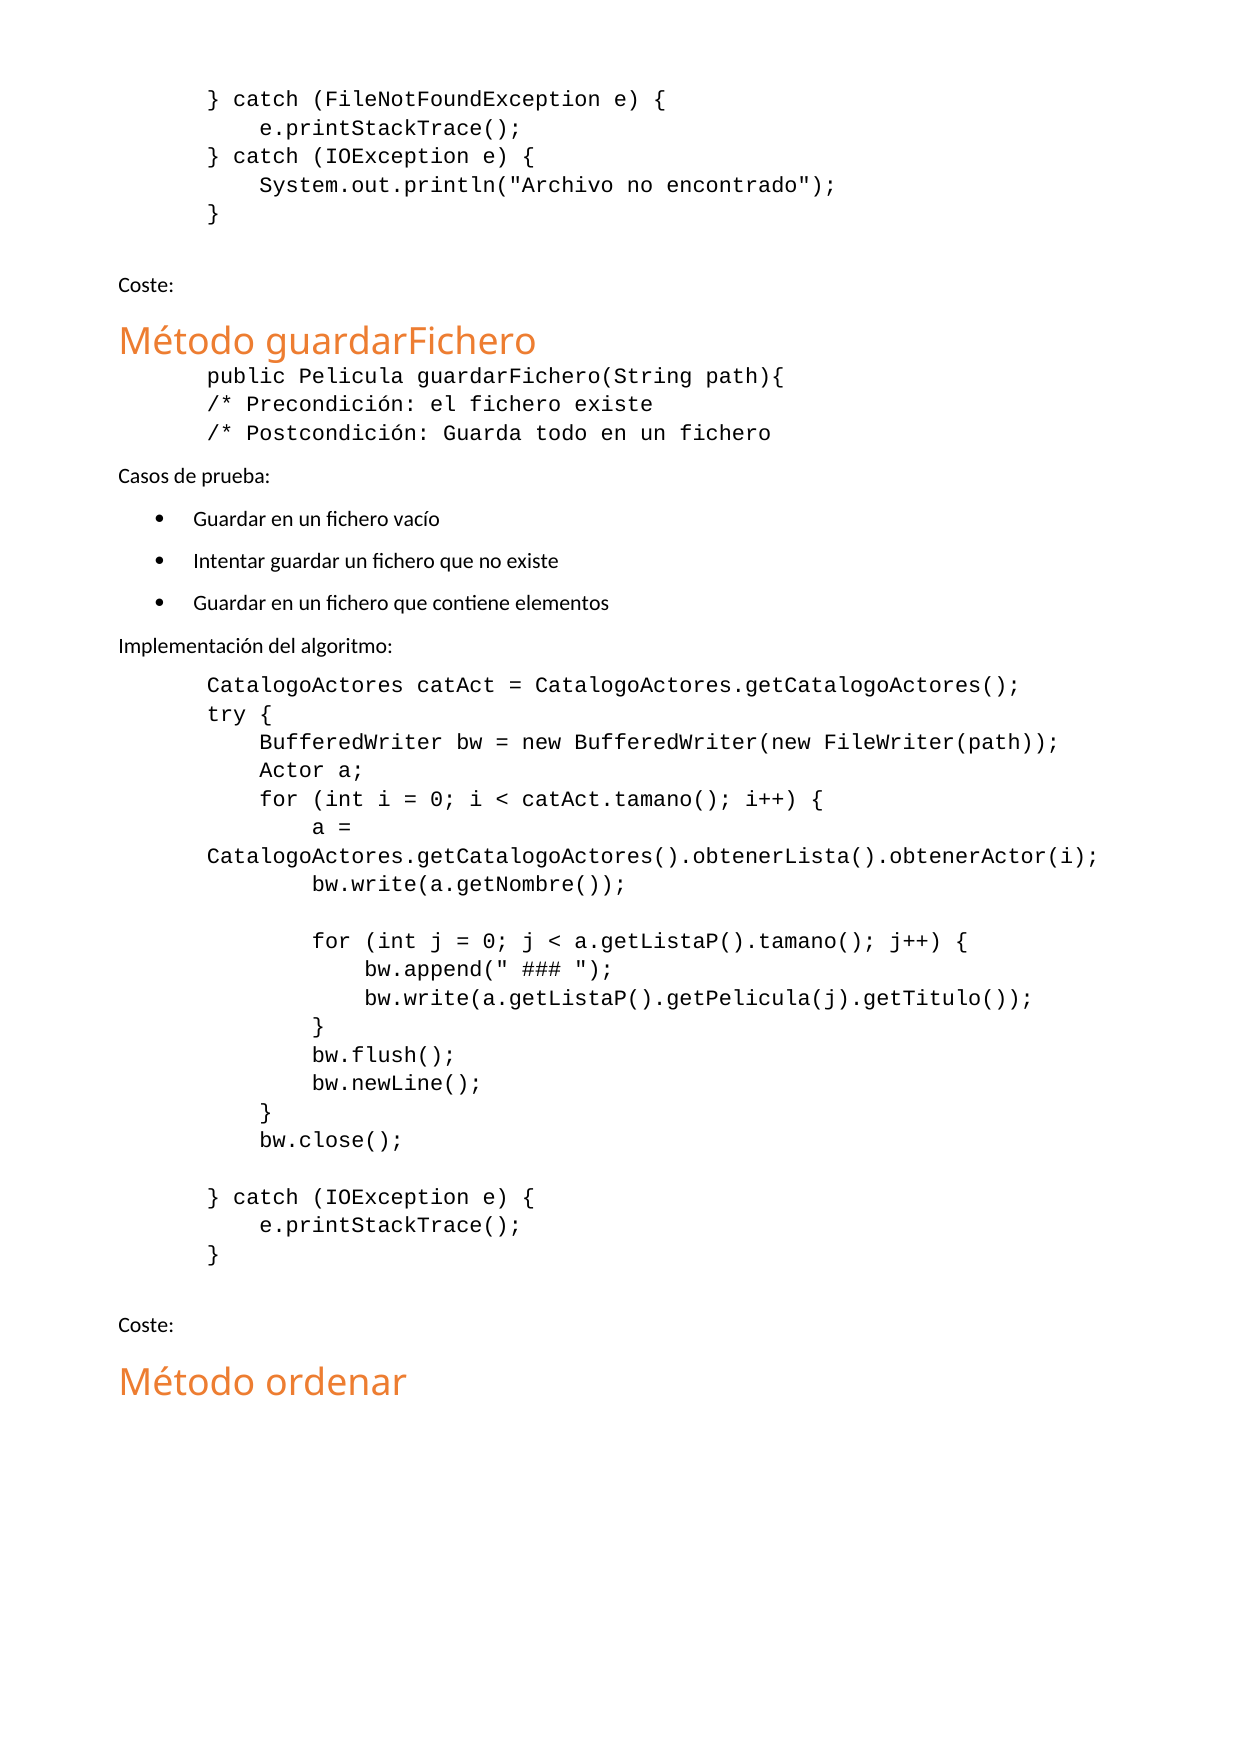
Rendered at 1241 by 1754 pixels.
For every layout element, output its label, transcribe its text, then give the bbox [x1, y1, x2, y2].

text Coste: [118, 1312, 1122, 1338]
text public Pelicula guardarFichero(String path){ [207, 365, 1122, 390]
text Implementación del algoritmo: [118, 632, 1122, 658]
text /* Postcondición: Guarda todo en un fichero [207, 422, 1122, 447]
text Coste: [118, 271, 1122, 298]
text CatalogoActores catAct = CatalogoActores.getCatalogoActores(); try { BufferedWriter bw = new BufferedWriter(new FileWriter(path)); Actor a; for (int i = 0; i < catAct.tamano(); i++) { a = CatalogoActores.getCatalogoActores().obtenerLista().obtenerActor(i); bw.write(a.getNombre()); for (int j = 0; j < a.getListaP().tamano(); j++) { bw.append(" ### "); bw.write(a.getListaP().getPelicula(j).getTitulo()); } bw.flush(); bw.newLine(); } bw.close(); } catch (IOException e) { e.printStackTrace(); } [207, 674, 1122, 1268]
list Guardar en un fichero vacío [156, 505, 1122, 531]
text /* Precondición: el fichero existe [207, 394, 1122, 418]
list Guardar en un fichero que contiene elementos [156, 589, 1122, 616]
subtitle Método guardarFichero [118, 314, 1122, 365]
list Intentar guardar un fichero que no existe [156, 547, 1122, 574]
subtitle Método ordenar [118, 1355, 1122, 1406]
text Casos de prueba: [118, 462, 1122, 489]
